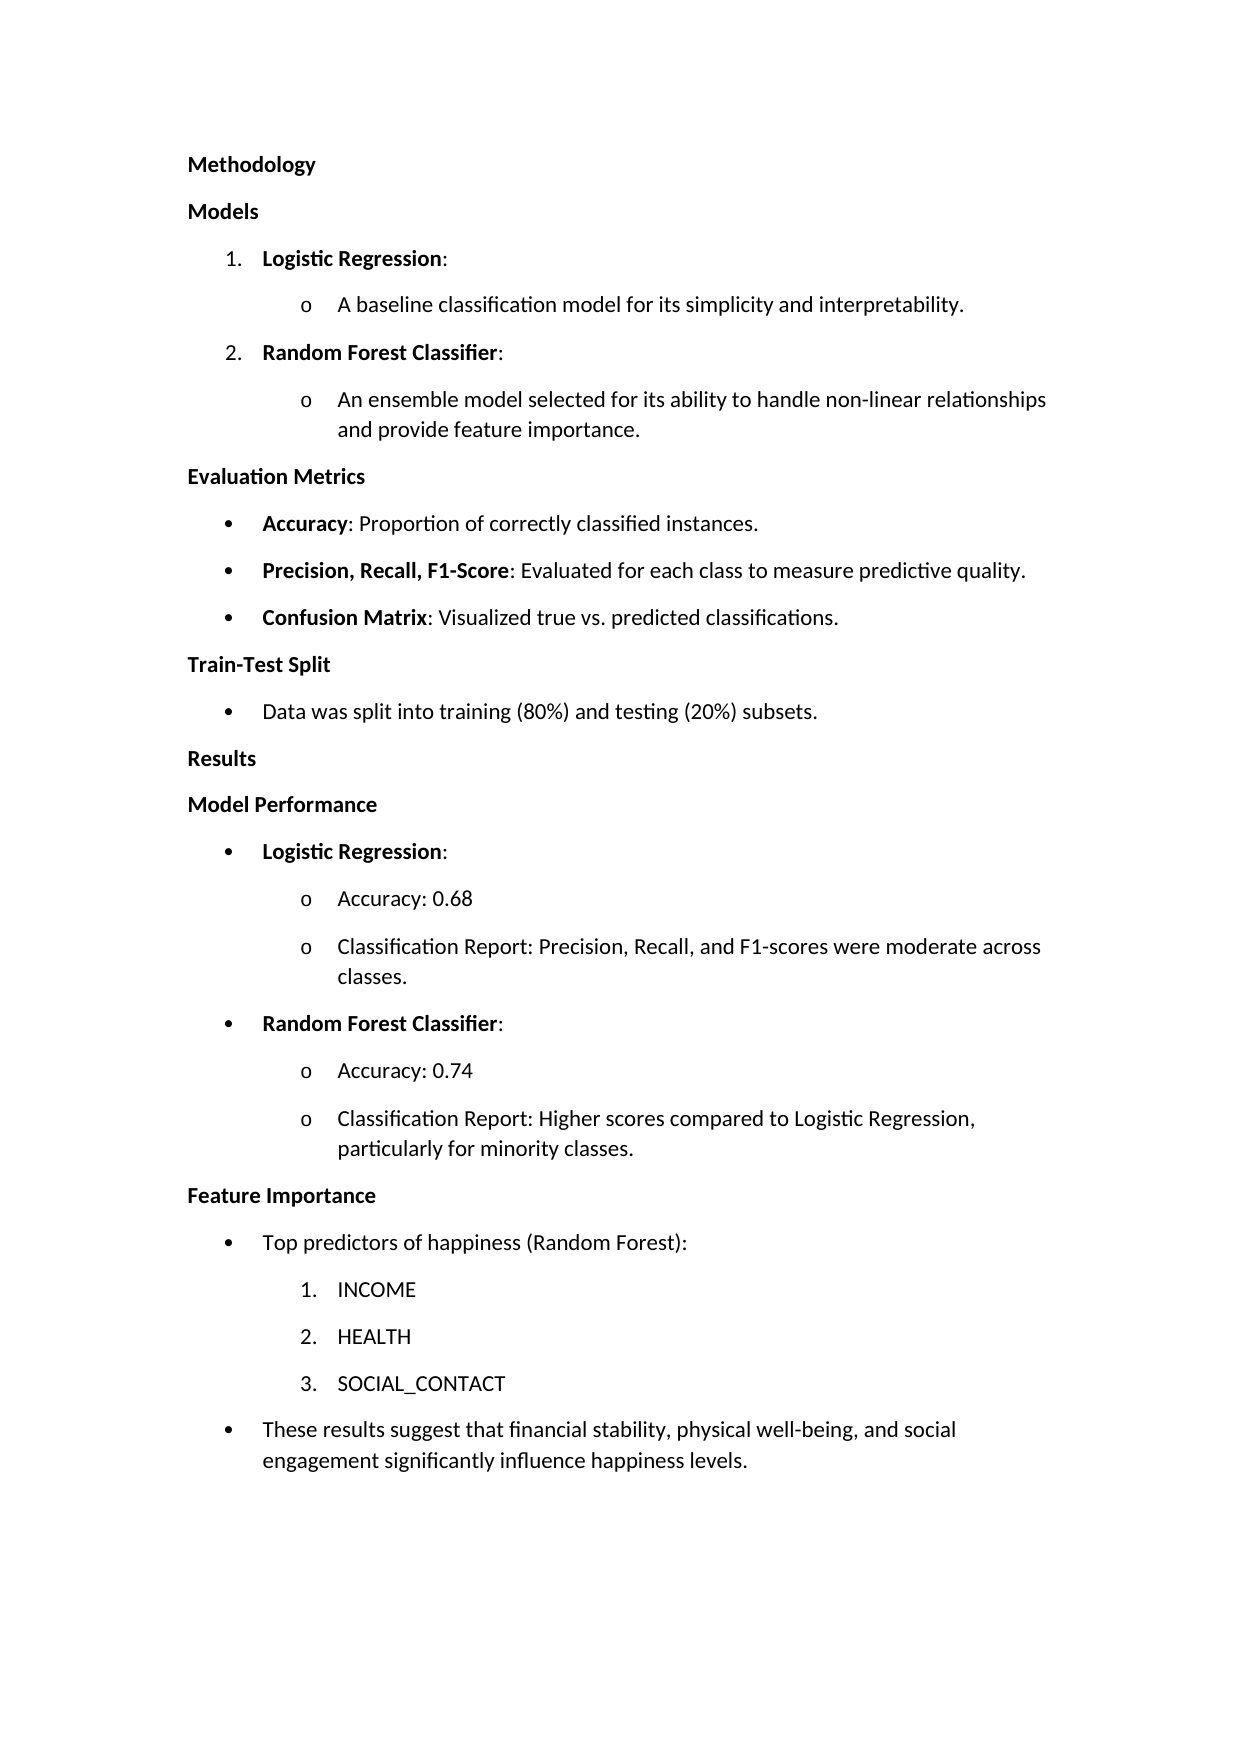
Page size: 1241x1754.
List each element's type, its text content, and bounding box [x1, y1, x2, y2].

list Classification Report: Higher scores compared to Logistic Regression, particularly for minority classes. [300, 1104, 1053, 1162]
list These results suggest that financial stability, physical well-being, and social engagement significantly influence happiness levels. [225, 1416, 1053, 1474]
list Precision, Recall, F1-Score: Evaluated for each class to measure predictive quality. [225, 556, 1053, 584]
text Evaluation Metrics [187, 462, 1053, 491]
list Classification Report: Precision, Recall, and F1-scores were moderate across classes. [300, 932, 1053, 991]
text Model Performance [187, 791, 1053, 819]
list Random Forest Classifier: [225, 1009, 1053, 1037]
list Accuracy: 0.74 [300, 1056, 1053, 1085]
list HEALTH [300, 1322, 1053, 1350]
text Train-Test Split [187, 650, 1053, 678]
list Data was split into training (80%) and testing (20%) subsets. [225, 697, 1053, 725]
list Logistic Regression: [225, 837, 1053, 866]
list SOCIAL_CONTACT [300, 1369, 1053, 1397]
text Feature Importance [187, 1181, 1053, 1209]
list A baseline classification model for its simplicity and interpretability. [300, 291, 1053, 319]
list Confusion Matrix: Visualized true vs. predicted classifications. [225, 603, 1053, 631]
list Accuracy: Proportion of correctly classified instances. [225, 509, 1053, 537]
list An ensemble model selected for its ability to handle non-linear relationships and provide feature importance. [300, 385, 1053, 444]
text Results [187, 744, 1053, 772]
list Random Forest Classifier: [225, 338, 1053, 366]
list INCOME [300, 1275, 1053, 1303]
text Methodology [187, 150, 1053, 178]
list Logistic Regression: [225, 244, 1053, 272]
list Top predictors of happiness (Random Forest): [225, 1228, 1053, 1256]
list Accuracy: 0.68 [300, 884, 1053, 913]
text Models [187, 197, 1053, 225]
